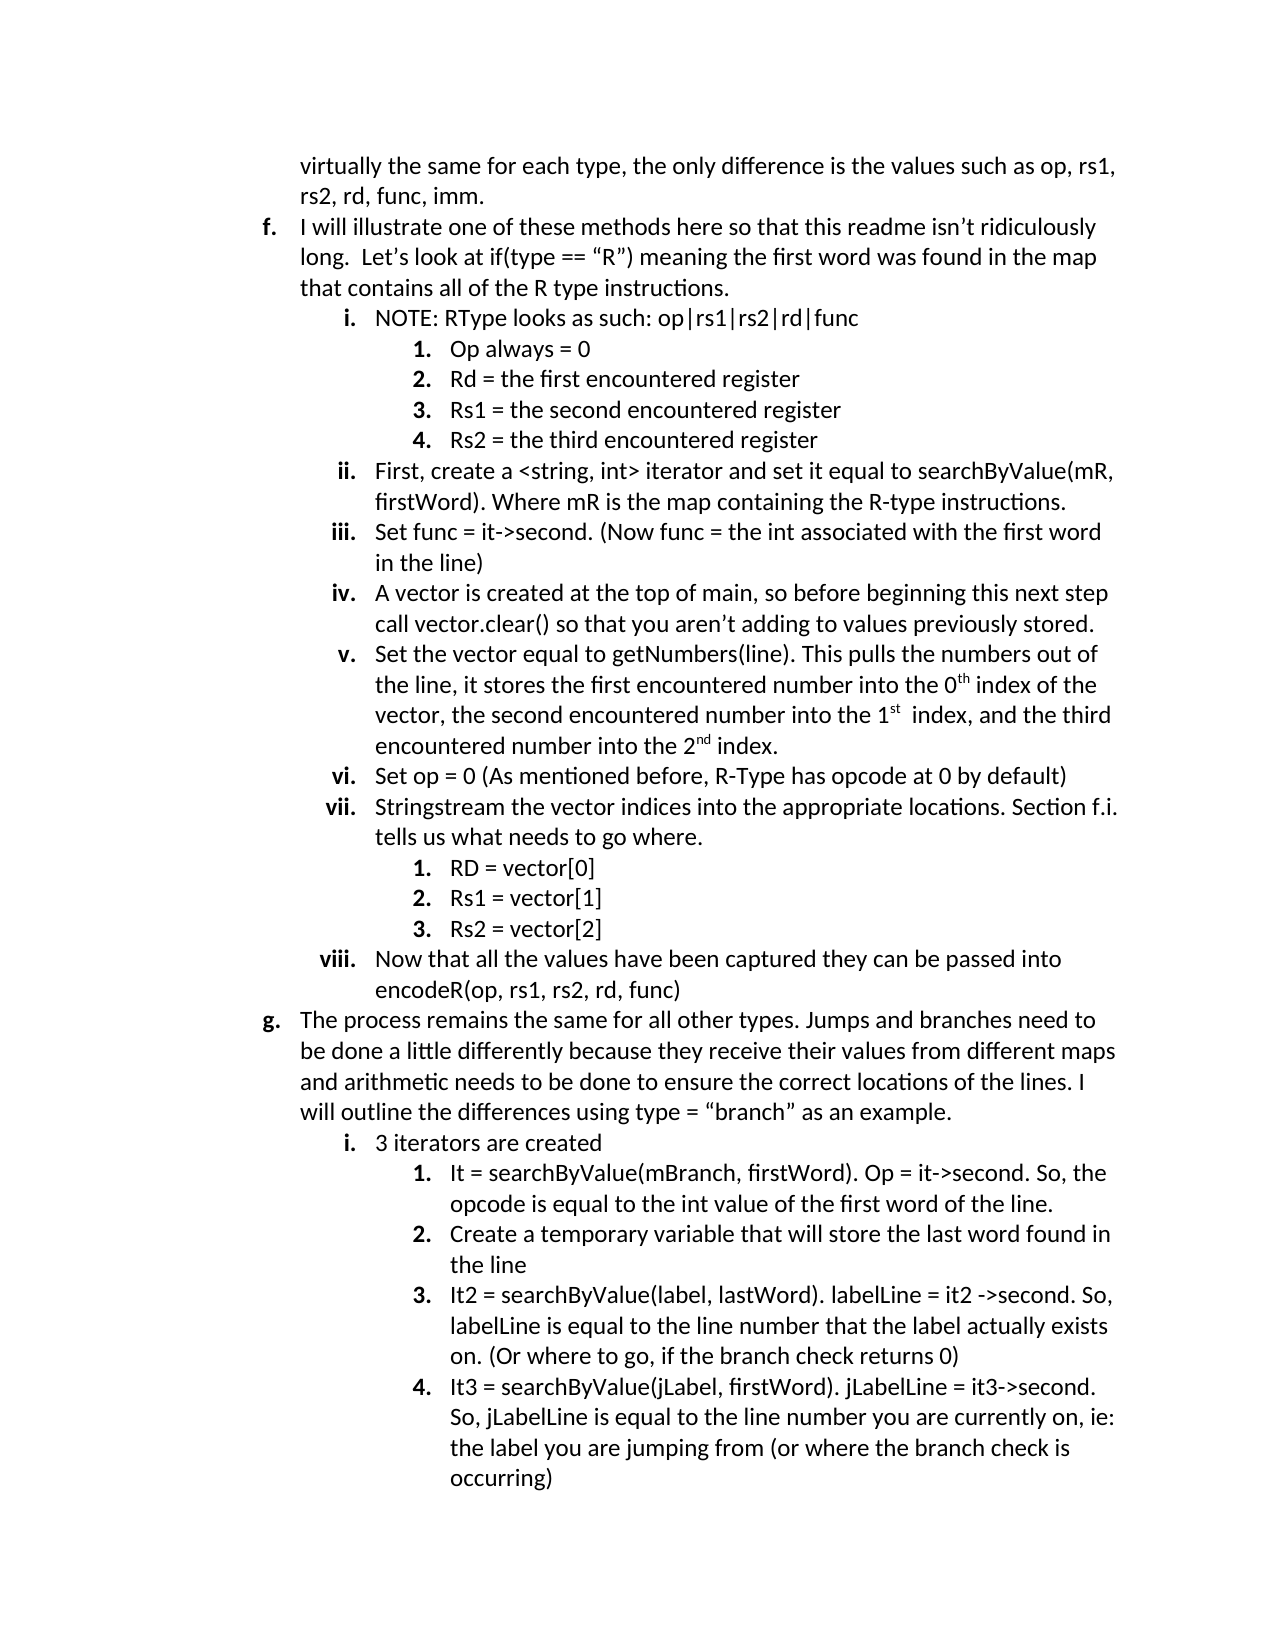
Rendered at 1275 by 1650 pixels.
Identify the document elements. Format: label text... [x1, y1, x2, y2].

list I will illustrate one of these methods here so that this readme isn’t ridiculously long. Let’s look at if(type == “R”) meaning the first word was found in the map that contains all of the R type instructions. [262, 211, 1125, 303]
list Rd = the first encountered register [412, 364, 1125, 394]
list NOTE: RType looks as such: op|rs1|rs2|rd|func [356, 303, 1125, 333]
list Set the vector equal to getNumbers(line). This pulls the numbers out of the line, it stores the first encountered number into the 0th index of the vector, the second encountered number into the 1st index, and the third encountered number into the 2nd index. [356, 638, 1125, 760]
list First, create a <string, int> iterator and set it equal to searchByValue(mR, firstWord). Where mR is the map containing the R-type instructions. [356, 455, 1125, 516]
list The process remains the same for all other types. Jumps and branches need to be done a little differently because they receive their values from different maps and arithmetic needs to be done to ensure the correct locations of the lines. I will outline the differences using type = “branch” as an example. [262, 1004, 1125, 1127]
list RD = vector[0] [412, 852, 1125, 882]
list Rs2 = vector[2] [412, 913, 1125, 943]
list Set op = 0 (As mentioned before, R-Type has opcode at 0 by default) [356, 760, 1125, 791]
list Create a temporary variable that will store the last word found in the line [412, 1218, 1125, 1279]
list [262, 150, 1125, 211]
list Rs1 = the second encountered register [412, 394, 1125, 425]
list It2 = searchByValue(label, lastWord). labelLine = it2 ->second. So, labelLine is equal to the line number that the label actually exists on. (Or where to go, if the branch check returns 0) [412, 1279, 1125, 1371]
list Set func = it->second. (Now func = the int associated with the first word in the line) [356, 516, 1125, 577]
list Rs2 = the third encountered register [412, 425, 1125, 455]
list Stringstream the vector indices into the appropriate locations. Section f.i. tells us what needs to go where. [356, 791, 1125, 852]
list 3 iterators are created [356, 1127, 1125, 1157]
list Op always = 0 [412, 333, 1125, 364]
list It = searchByValue(mBranch, firstWord). Op = it->second. So, the opcode is equal to the int value of the first word of the line. [412, 1157, 1125, 1218]
list Rs1 = vector[1] [412, 882, 1125, 913]
list It3 = searchByValue(jLabel, firstWord). jLabelLine = it3->second. So, jLabelLine is equal to the line number you are currently on, ie: the label you are jumping from (or where the branch check is occurring) [412, 1371, 1125, 1493]
list Now that all the values have been captured they can be passed into encodeR(op, rs1, rs2, rd, func) [356, 943, 1125, 1004]
list A vector is created at the top of main, so before beginning this next step call vector.clear() so that you aren’t adding to values previously stored. [356, 577, 1125, 638]
